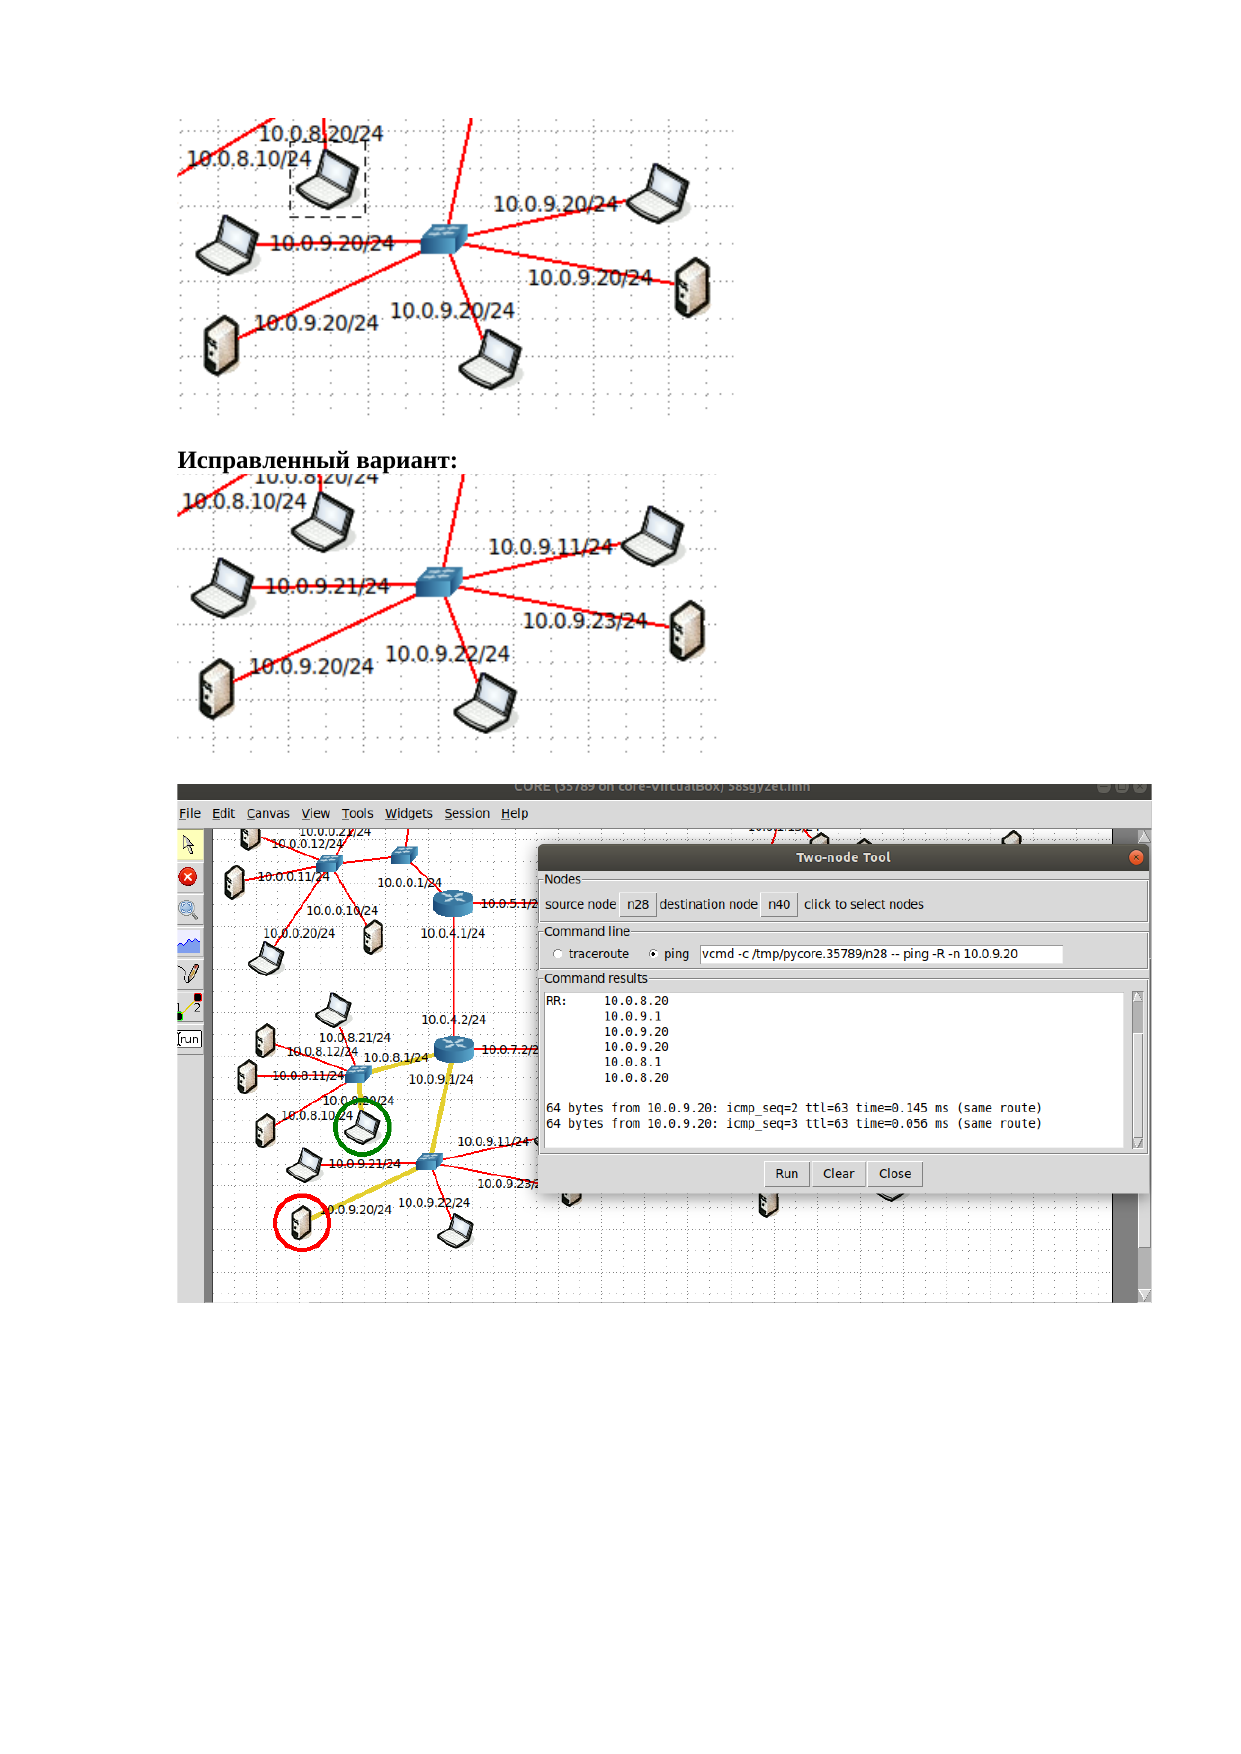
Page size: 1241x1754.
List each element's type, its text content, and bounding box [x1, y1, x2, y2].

picture [177, 118, 734, 417]
picture [177, 784, 1152, 1303]
text Исправленный вариант: [177, 445, 1152, 474]
picture [177, 474, 721, 756]
